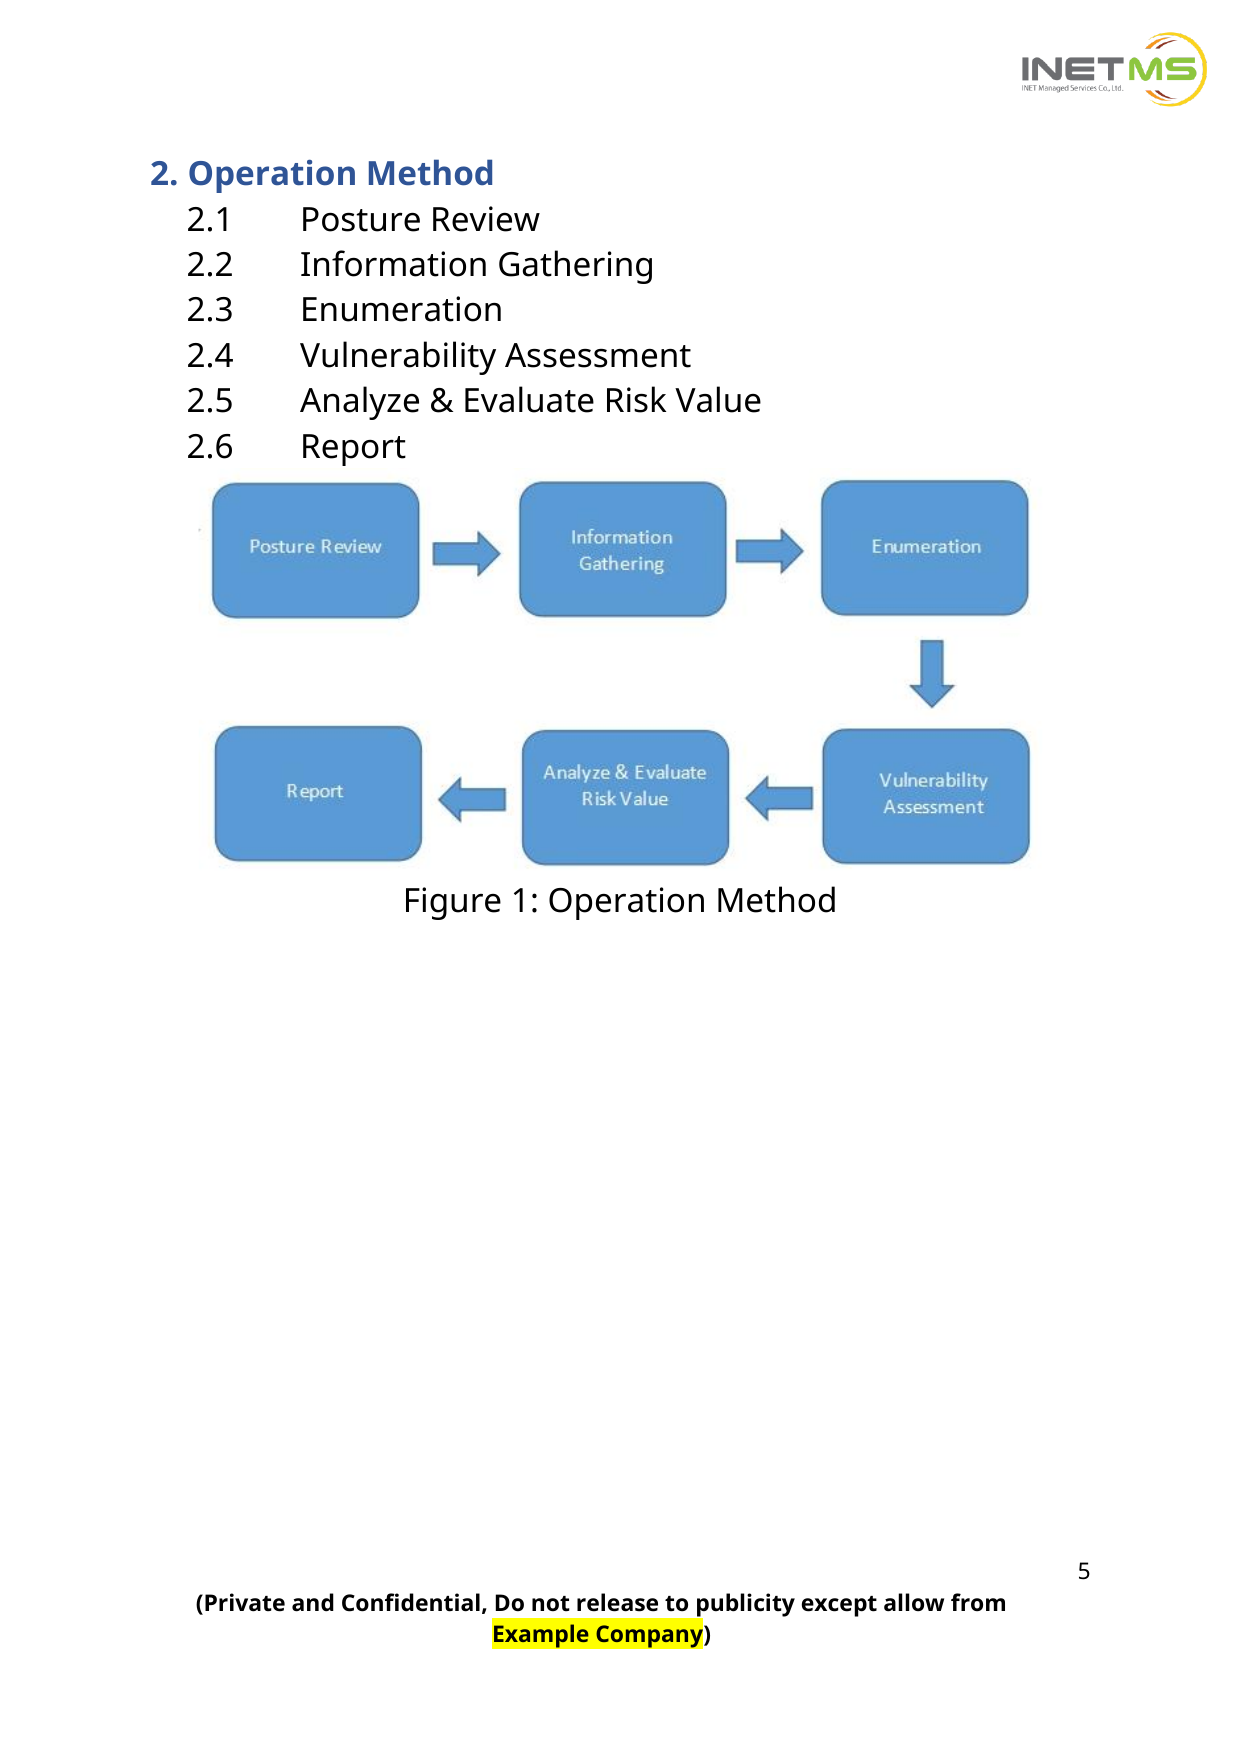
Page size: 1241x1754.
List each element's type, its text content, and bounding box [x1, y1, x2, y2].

list Enumeration [150, 286, 1090, 332]
list Report [150, 422, 1090, 468]
list Information Gathering [150, 241, 1090, 286]
text Figure 1: Operation Method [150, 877, 1090, 922]
list Vulnerability Assessment [150, 332, 1090, 377]
picture [198, 468, 1043, 877]
list Analyze & Evaluate Risk Value [150, 377, 1090, 422]
subtitle Operation Method [150, 150, 1090, 195]
list Posture Review [150, 195, 1090, 241]
picture [1012, 29, 1211, 114]
